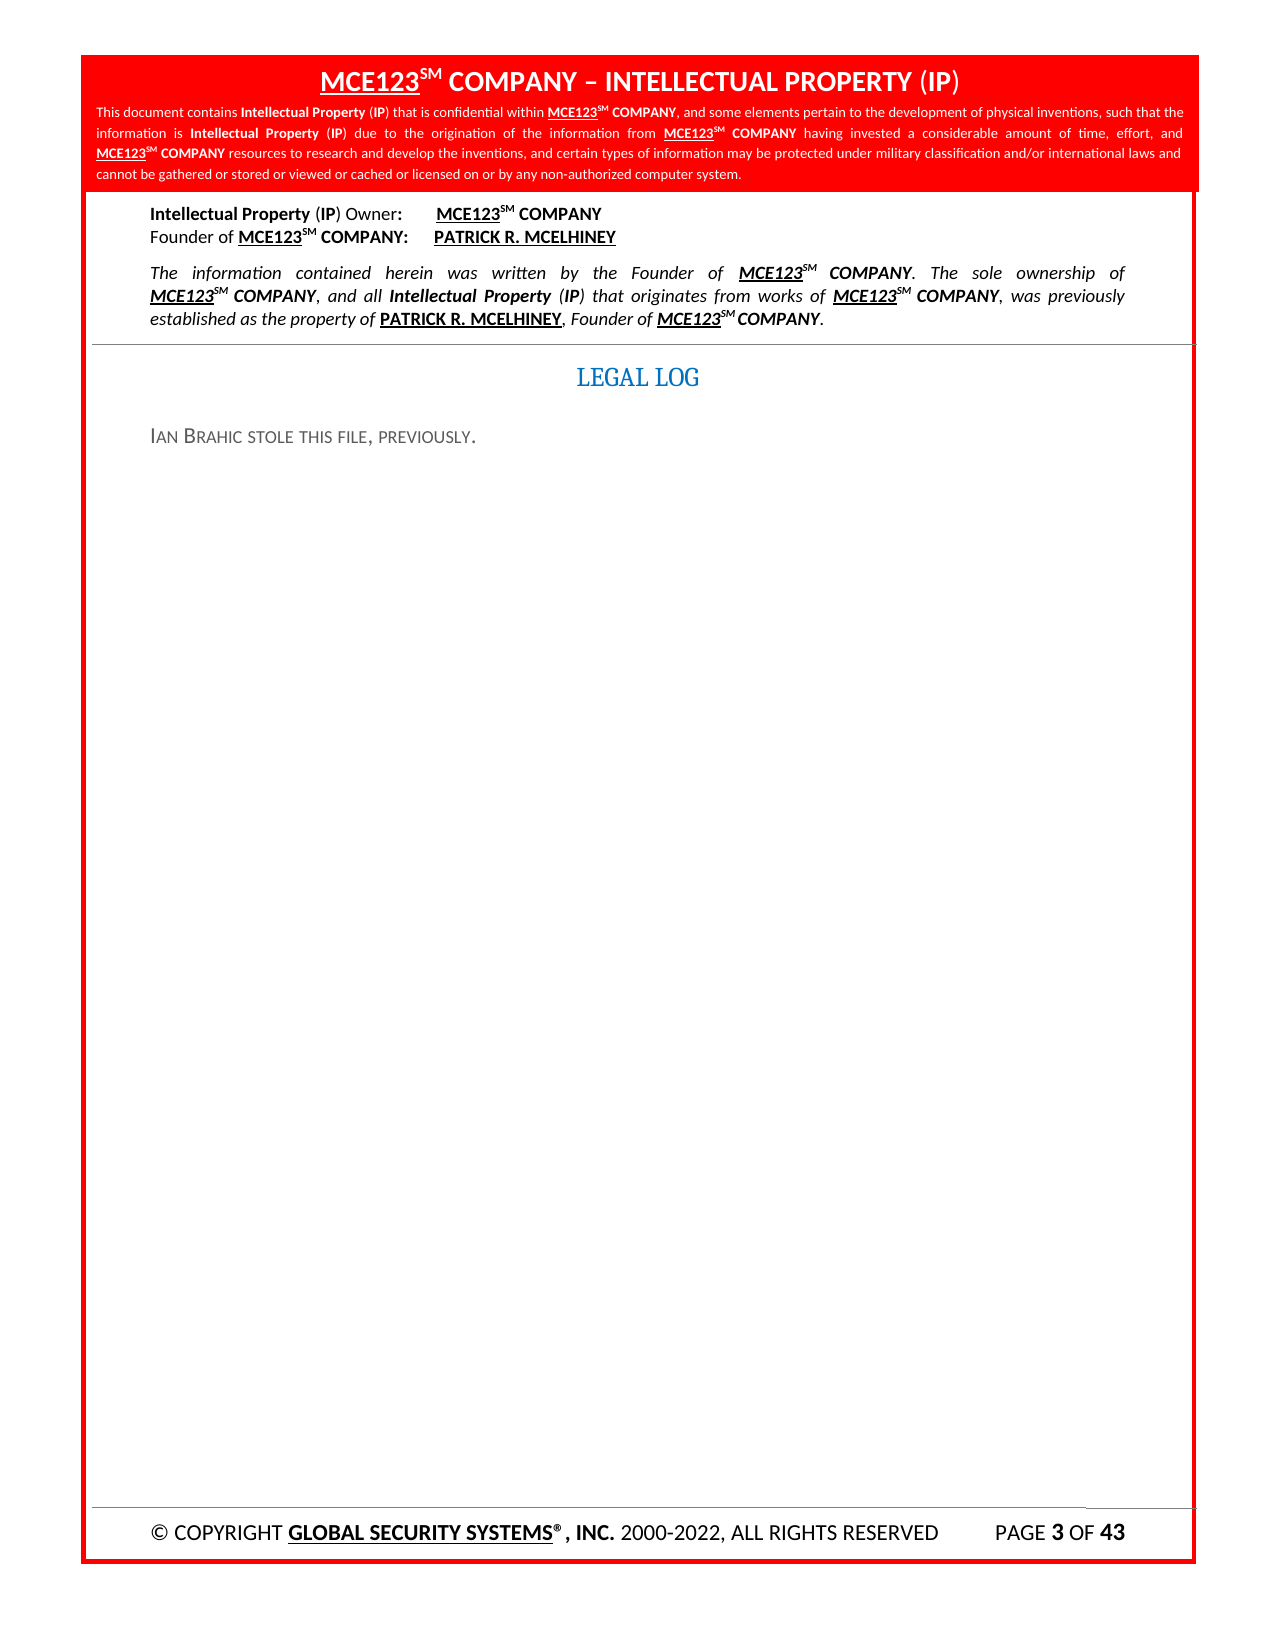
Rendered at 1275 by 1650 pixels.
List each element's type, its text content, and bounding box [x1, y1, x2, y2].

text Ian Brahic stole this file, previously. [150, 421, 1125, 449]
subtitle LEGAL LOG [150, 362, 1125, 393]
